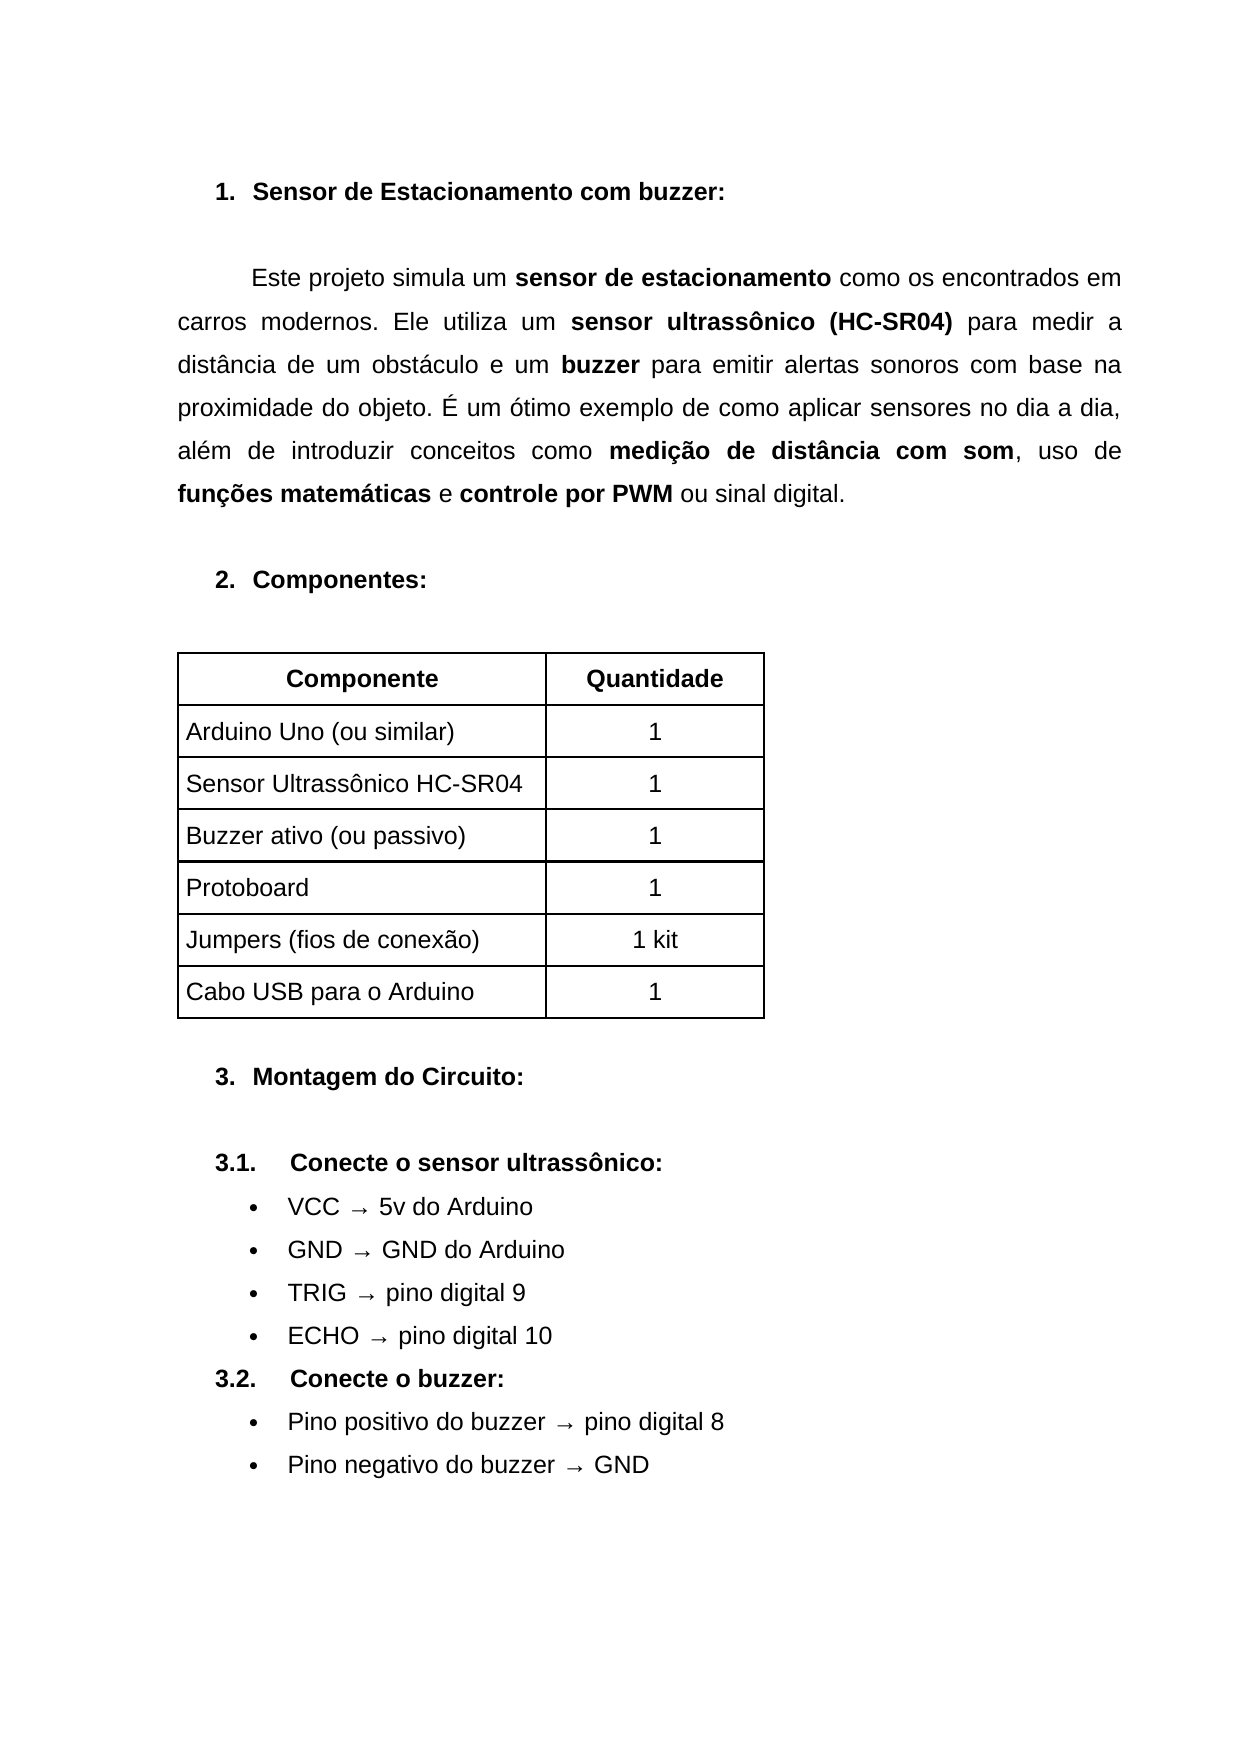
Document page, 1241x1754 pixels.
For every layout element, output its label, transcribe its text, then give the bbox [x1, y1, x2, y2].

list Montagem do Circuito: [215, 1062, 1122, 1091]
list TRIG → pino digital 9 [250, 1278, 1122, 1306]
table_cell 1 [547, 706, 763, 756]
text Este projeto simula um sensor de estacionamento como os encontrados em carros modernos. Ele utiliza um sensor ultrassônico (HC-SR04) para medir a distância de um obstáculo e um buzzer para emitir alertas sonoros com base na proximidade do objeto. É um ótimo exemplo de como aplicar sensores no dia a dia, além de introduzir conceitos como medição de distância com som, uso de funções matemáticas e controle por PWM ou sinal digital. [177, 263, 1122, 508]
list Conecte o buzzer: [215, 1364, 1122, 1393]
table_cell Arduino Uno (ou similar) [179, 706, 545, 756]
table_cell 1 [547, 810, 763, 860]
table_cell Sensor Ultrassônico HC-SR04 [179, 758, 545, 808]
list Pino negativo do buzzer → GND [250, 1450, 1122, 1479]
list Sensor de Estacionamento com buzzer: [215, 177, 1122, 206]
list VCC → 5v do Arduino [250, 1191, 1122, 1220]
table_cell 1 [547, 863, 763, 912]
table_cell 1 [547, 758, 763, 808]
list Componentes: [215, 565, 1122, 594]
table_cell Cabo USB para o Arduino [179, 967, 545, 1017]
list GND → GND do Arduino [250, 1234, 1122, 1263]
list ECHO → pino digital 10 [250, 1321, 1122, 1349]
table_cell 1 [547, 967, 763, 1017]
table_cell 1 kit [547, 915, 763, 965]
table_cell Buzzer ativo (ou passivo) [179, 810, 545, 860]
table_header Componente [179, 654, 545, 704]
list Pino positivo do buzzer → pino digital 8 [250, 1407, 1122, 1436]
table_cell Jumpers (fios de conexão) [179, 915, 545, 965]
list Conecte o sensor ultrassônico: [215, 1148, 1122, 1177]
table_cell Protoboard [179, 863, 545, 912]
table_header Quantidade [547, 654, 763, 704]
